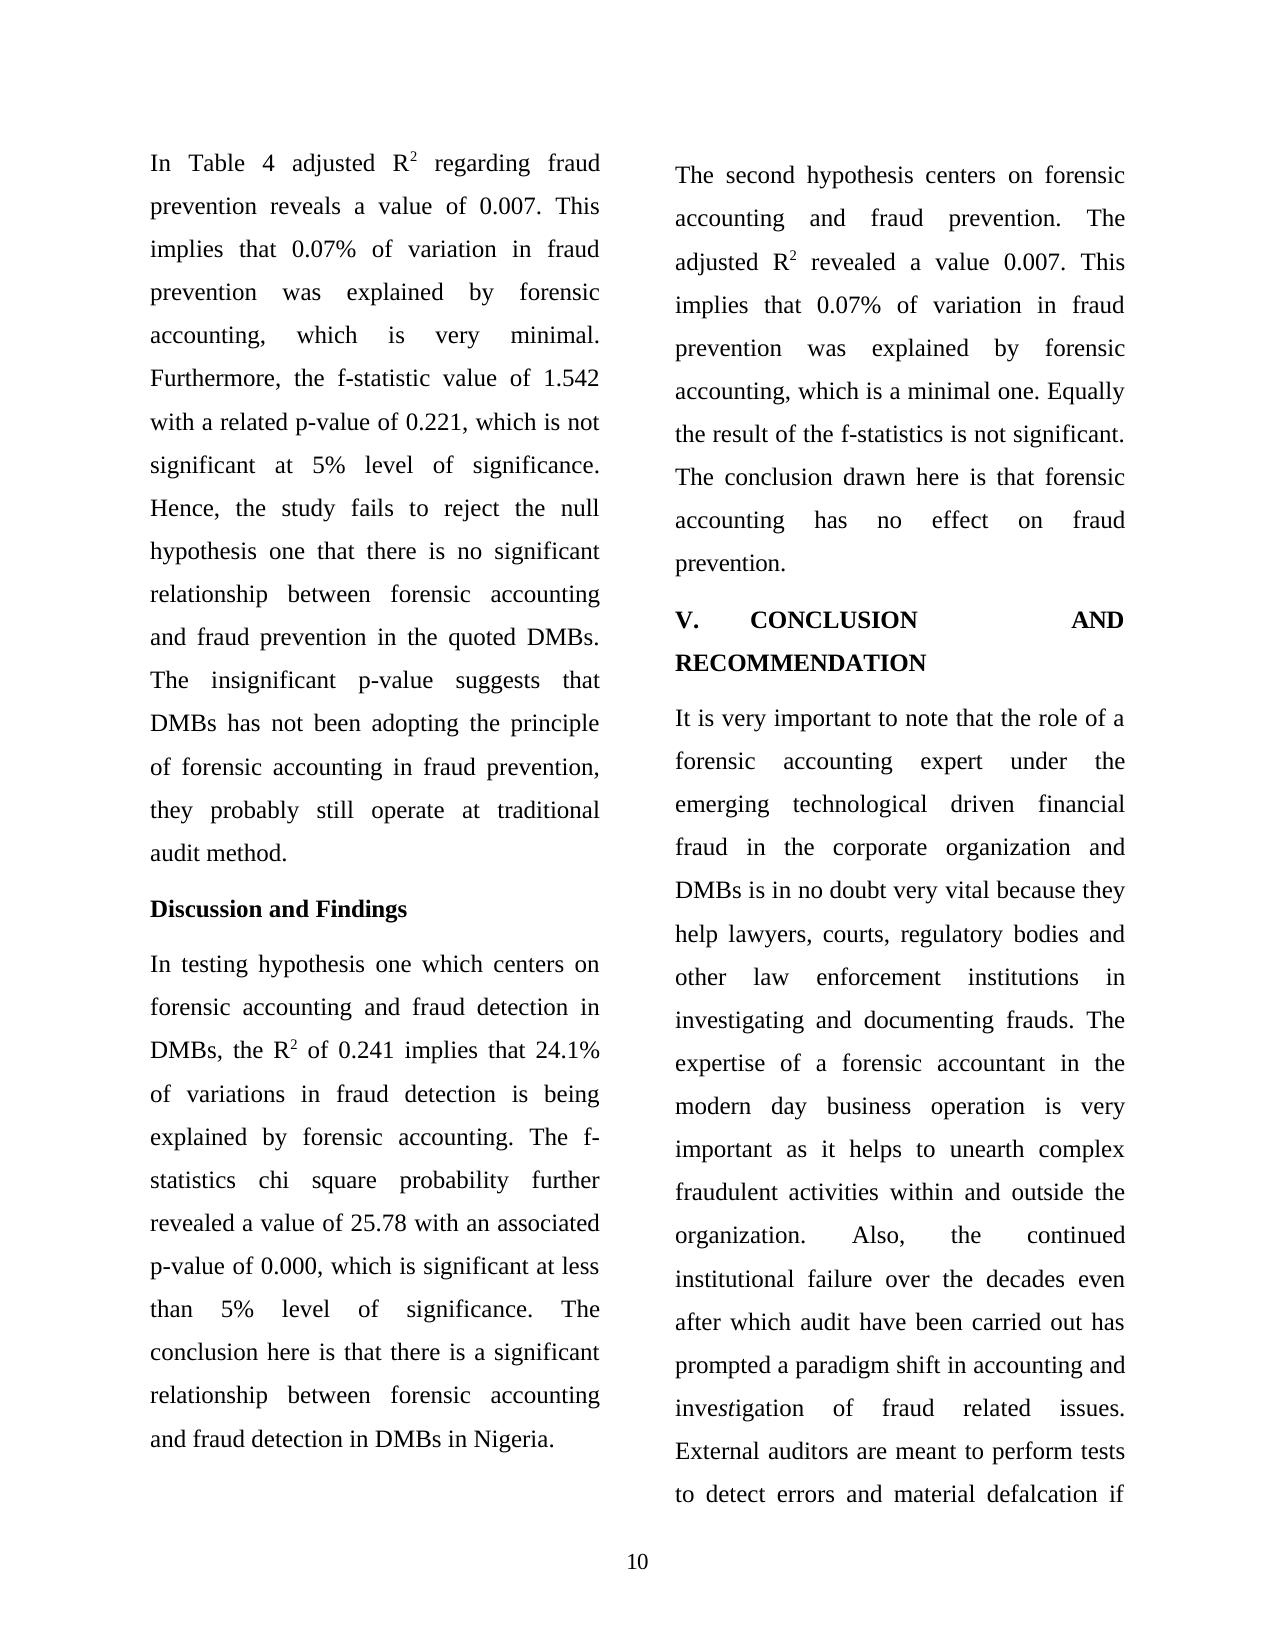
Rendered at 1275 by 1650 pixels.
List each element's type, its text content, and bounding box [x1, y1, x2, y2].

text In testing hypothesis one which centers on forensic accounting and fraud detection in DMBs, the R2 of 0.241 implies that 24.1% of variations in fraud detection is being explained by forensic accounting. The f- statistics chi square probability further revealed a value of 25.78 with an associated p-value of 0.000, which is significant at less than 5% level of significance. The conclusion here is that there is a significant relationship between forensic accounting and fraud detection in DMBs in Nigeria. [150, 949, 600, 1452]
subtitle CONCLUSION AND RECOMMENDATION [675, 605, 1125, 677]
subtitle Discussion and Findings [150, 894, 600, 923]
text It is very important to note that the role of a forensic accounting expert under the emerging technological driven financial fraud in the corporate organization and DMBs is in no doubt very vital because they help lawyers, courts, regulatory bodies and other law enforcement institutions in investigating and documenting frauds. The expertise of a forensic accountant in the modern day business operation is very important as it helps to unearth complex fraudulent activities within and outside the organization. Also, the continued institutional failure over the decades even after which audit have been carried out has prompted a paradigm shift in accounting and investigation of fraud related issues. External auditors are meant to perform tests to detect errors and material defalcation if [675, 703, 1126, 1508]
text The second hypothesis centers on forensic accounting and fraud prevention. The adjusted R2 revealed a value 0.007. This implies that 0.07% of variation in fraud prevention was explained by forensic accounting, which is a minimal one. Equally the result of the f-statistics is not significant. The conclusion drawn here is that forensic accounting has no effect on fraud prevention. [675, 160, 1125, 577]
text In Table 4 adjusted R2 regarding fraud prevention reveals a value of 0.007. This implies that 0.07% of variation in fraud prevention was explained by forensic accounting, which is very minimal. Furthermore, the f-statistic value of 1.542 with a related p-value of 0.221, which is not significant at 5% level of significance. Hence, the study fails to reject the null hypothesis one that there is no significant relationship between forensic accounting and fraud prevention in the quoted DMBs. The insignificant p-value suggests that DMBs has not been adopting the principle of forensic accounting in fraud prevention, they probably still operate at traditional audit method. [150, 148, 600, 867]
